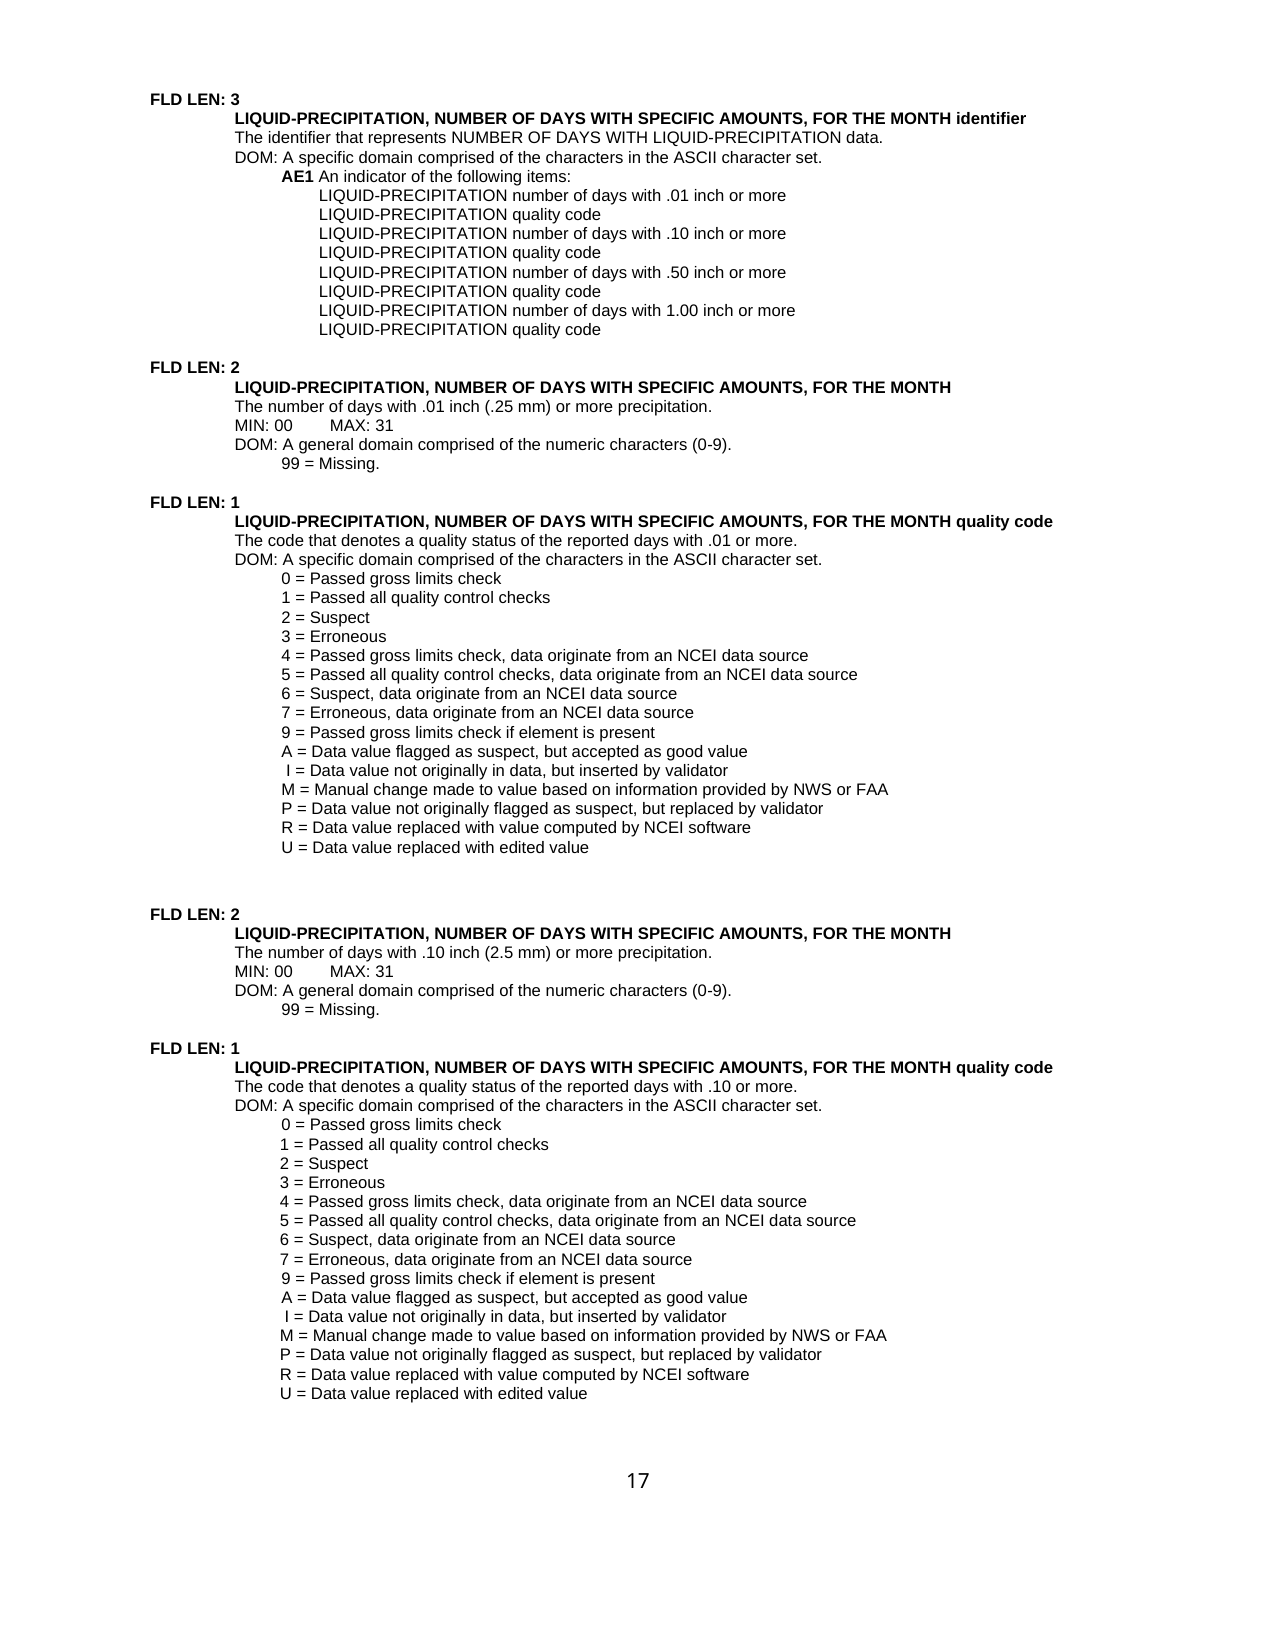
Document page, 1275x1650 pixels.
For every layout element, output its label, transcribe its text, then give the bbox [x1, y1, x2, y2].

text LIQUID-PRECIPITATION number of days with 1.00 inch or more [150, 301, 1125, 320]
text 99 = Missing. [150, 1000, 1125, 1019]
text DOM: A general domain comprised of the numeric characters (0-9). [150, 981, 1125, 1000]
text 1 = Passed all quality control checks [150, 588, 1125, 607]
text FLD LEN: 2 [150, 358, 1125, 377]
text LIQUID-PRECIPITATION number of days with .01 inch or more [150, 186, 1125, 205]
text A = Data value flagged as suspect, but accepted as good value [150, 1288, 1125, 1307]
text FLD LEN: 1 [150, 1038, 1125, 1058]
text LIQUID-PRECIPITATION quality code [150, 282, 1125, 301]
text 7 = Erroneous, data originate from an NCEI data source [150, 1249, 1125, 1268]
text MIN: 00 MAX: 31 [150, 416, 1125, 435]
text DOM: A specific domain comprised of the characters in the ASCII character set. [150, 550, 1125, 569]
text 0 = Passed gross limits check [150, 569, 1125, 588]
text 4 = Passed gross limits check, data originate from an NCEI data source [150, 1192, 1125, 1211]
text 3 = Erroneous [150, 1173, 1125, 1192]
text LIQUID-PRECIPITATION quality code [150, 243, 1125, 262]
text DOM: A general domain comprised of the numeric characters (0-9). [150, 435, 1125, 454]
text FLD LEN: 1 [150, 492, 1125, 512]
text MIN: 00 MAX: 31 [150, 962, 1125, 981]
text The code that denotes a quality status of the reported days with .10 or more. [150, 1077, 1125, 1096]
text R = Data value replaced with value computed by NCEI software [150, 1364, 1125, 1383]
text 99 = Missing. [150, 454, 1125, 473]
text FLD LEN: 2 [150, 904, 1125, 923]
text The identifier that represents NUMBER OF DAYS WITH LIQUID-PRECIPITATION data. [150, 128, 1125, 147]
text The number of days with .01 inch (.25 mm) or more precipitation. [150, 397, 1125, 416]
text P = Data value not originally flagged as suspect, but replaced by validator [150, 799, 1125, 818]
text 2 = Suspect [150, 1153, 1125, 1173]
text 1 = Passed all quality control checks [150, 1134, 1125, 1153]
text LIQUID-PRECIPITATION number of days with .10 inch or more [150, 224, 1125, 243]
text The number of days with .10 inch (2.5 mm) or more precipitation. [150, 943, 1125, 962]
text LIQUID-PRECIPITATION, NUMBER OF DAYS WITH SPECIFIC AMOUNTS, FOR THE MONTH quality code [150, 1058, 1125, 1077]
text R = Data value replaced with value computed by NCEI software [150, 818, 1125, 837]
text U = Data value replaced with edited value [150, 1383, 1125, 1403]
text LIQUID-PRECIPITATION quality code [150, 205, 1125, 224]
text 6 = Suspect, data originate from an NCEI data source [150, 684, 1125, 703]
text LIQUID-PRECIPITATION, NUMBER OF DAYS WITH SPECIFIC AMOUNTS, FOR THE MONTH [150, 377, 1125, 397]
text P = Data value not originally flagged as suspect, but replaced by validator [150, 1345, 1125, 1364]
text 5 = Passed all quality control checks, data originate from an NCEI data source [150, 1211, 1125, 1230]
text LIQUID-PRECIPITATION number of days with .50 inch or more [150, 262, 1125, 282]
text 4 = Passed gross limits check, data originate from an NCEI data source [150, 646, 1125, 665]
text DOM: A specific domain comprised of the characters in the ASCII character set. [150, 147, 1125, 167]
text DOM: A specific domain comprised of the characters in the ASCII character set. [150, 1096, 1125, 1115]
text M = Manual change made to value based on information provided by NWS or FAA [150, 1326, 1125, 1345]
text 7 = Erroneous, data originate from an NCEI data source [150, 703, 1125, 722]
text 9 = Passed gross limits check if element is present [150, 722, 1125, 742]
text LIQUID-PRECIPITATION, NUMBER OF DAYS WITH SPECIFIC AMOUNTS, FOR THE MONTH identifier [150, 109, 1125, 128]
text I = Data value not originally in data, but inserted by validator [150, 761, 1125, 780]
text 6 = Suspect, data originate from an NCEI data source [150, 1230, 1125, 1249]
text A = Data value flagged as suspect, but accepted as good value [150, 742, 1125, 761]
text AE1 An indicator of the following items: [150, 167, 1125, 186]
text 3 = Erroneous [150, 627, 1125, 646]
text 9 = Passed gross limits check if element is present [150, 1268, 1125, 1288]
text U = Data value replaced with edited value [150, 837, 1125, 857]
text LIQUID-PRECIPITATION, NUMBER OF DAYS WITH SPECIFIC AMOUNTS, FOR THE MONTH [150, 923, 1125, 943]
text LIQUID-PRECIPITATION quality code [150, 320, 1125, 339]
text The code that denotes a quality status of the reported days with .01 or more. [150, 531, 1125, 550]
text FLD LEN: 3 [150, 90, 1125, 109]
text LIQUID-PRECIPITATION, NUMBER OF DAYS WITH SPECIFIC AMOUNTS, FOR THE MONTH quality code [150, 512, 1125, 531]
text 5 = Passed all quality control checks, data originate from an NCEI data source [150, 665, 1125, 684]
text M = Manual change made to value based on information provided by NWS or FAA [150, 780, 1125, 799]
text I = Data value not originally in data, but inserted by validator [150, 1307, 1125, 1326]
text 2 = Suspect [150, 607, 1125, 627]
text 0 = Passed gross limits check [150, 1115, 1125, 1134]
